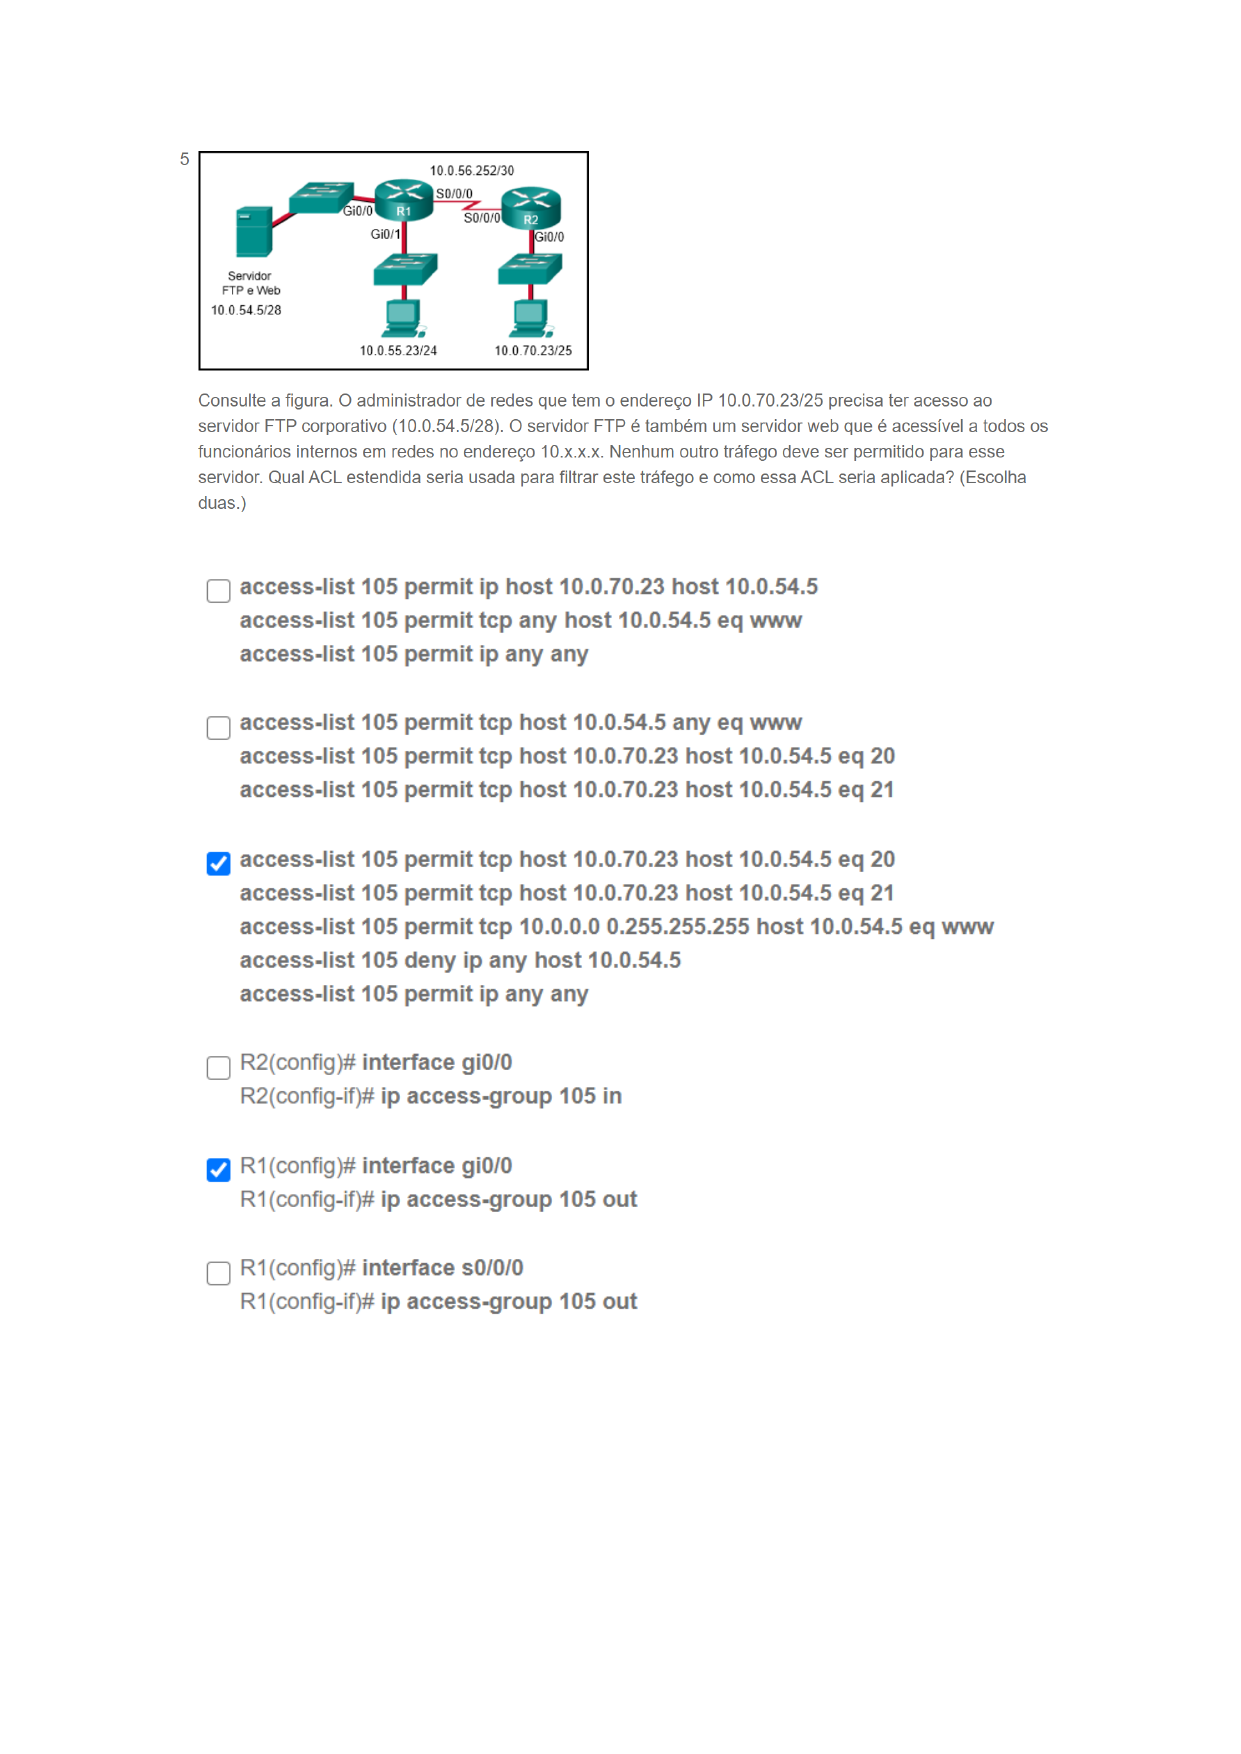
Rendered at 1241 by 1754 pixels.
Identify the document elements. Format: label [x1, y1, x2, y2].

picture [177, 542, 1063, 1334]
picture [177, 147, 1063, 524]
